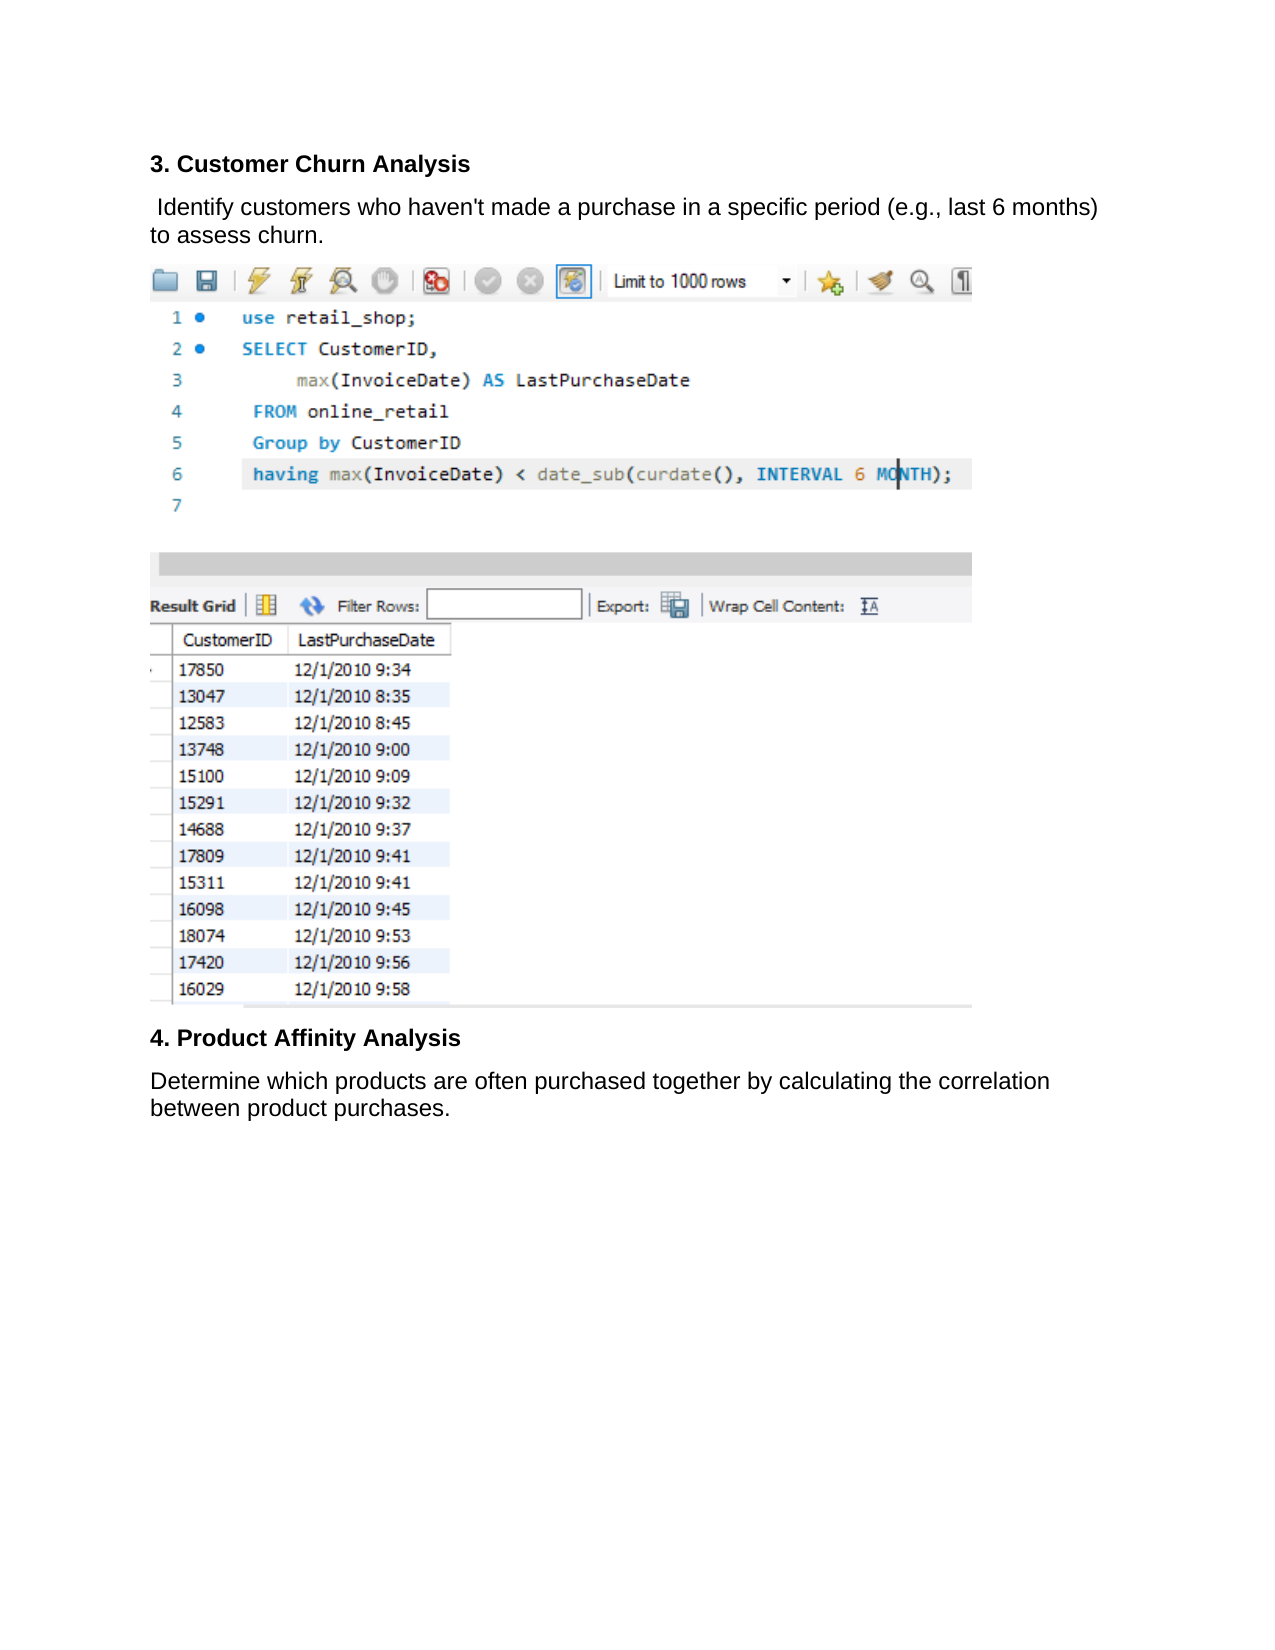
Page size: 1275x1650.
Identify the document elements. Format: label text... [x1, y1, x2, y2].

text Identify customers who haven't made a purchase in a specific period (e.g., last 6 months) to assess churn. [150, 193, 1125, 248]
picture [150, 264, 972, 1008]
text 3. Customer Churn Analysis [150, 150, 1125, 178]
text Determine which products are often purchased together by calculating the correlation between product purchases. [150, 1067, 1125, 1122]
text 4. Product Affinity Analysis [150, 1023, 1125, 1051]
